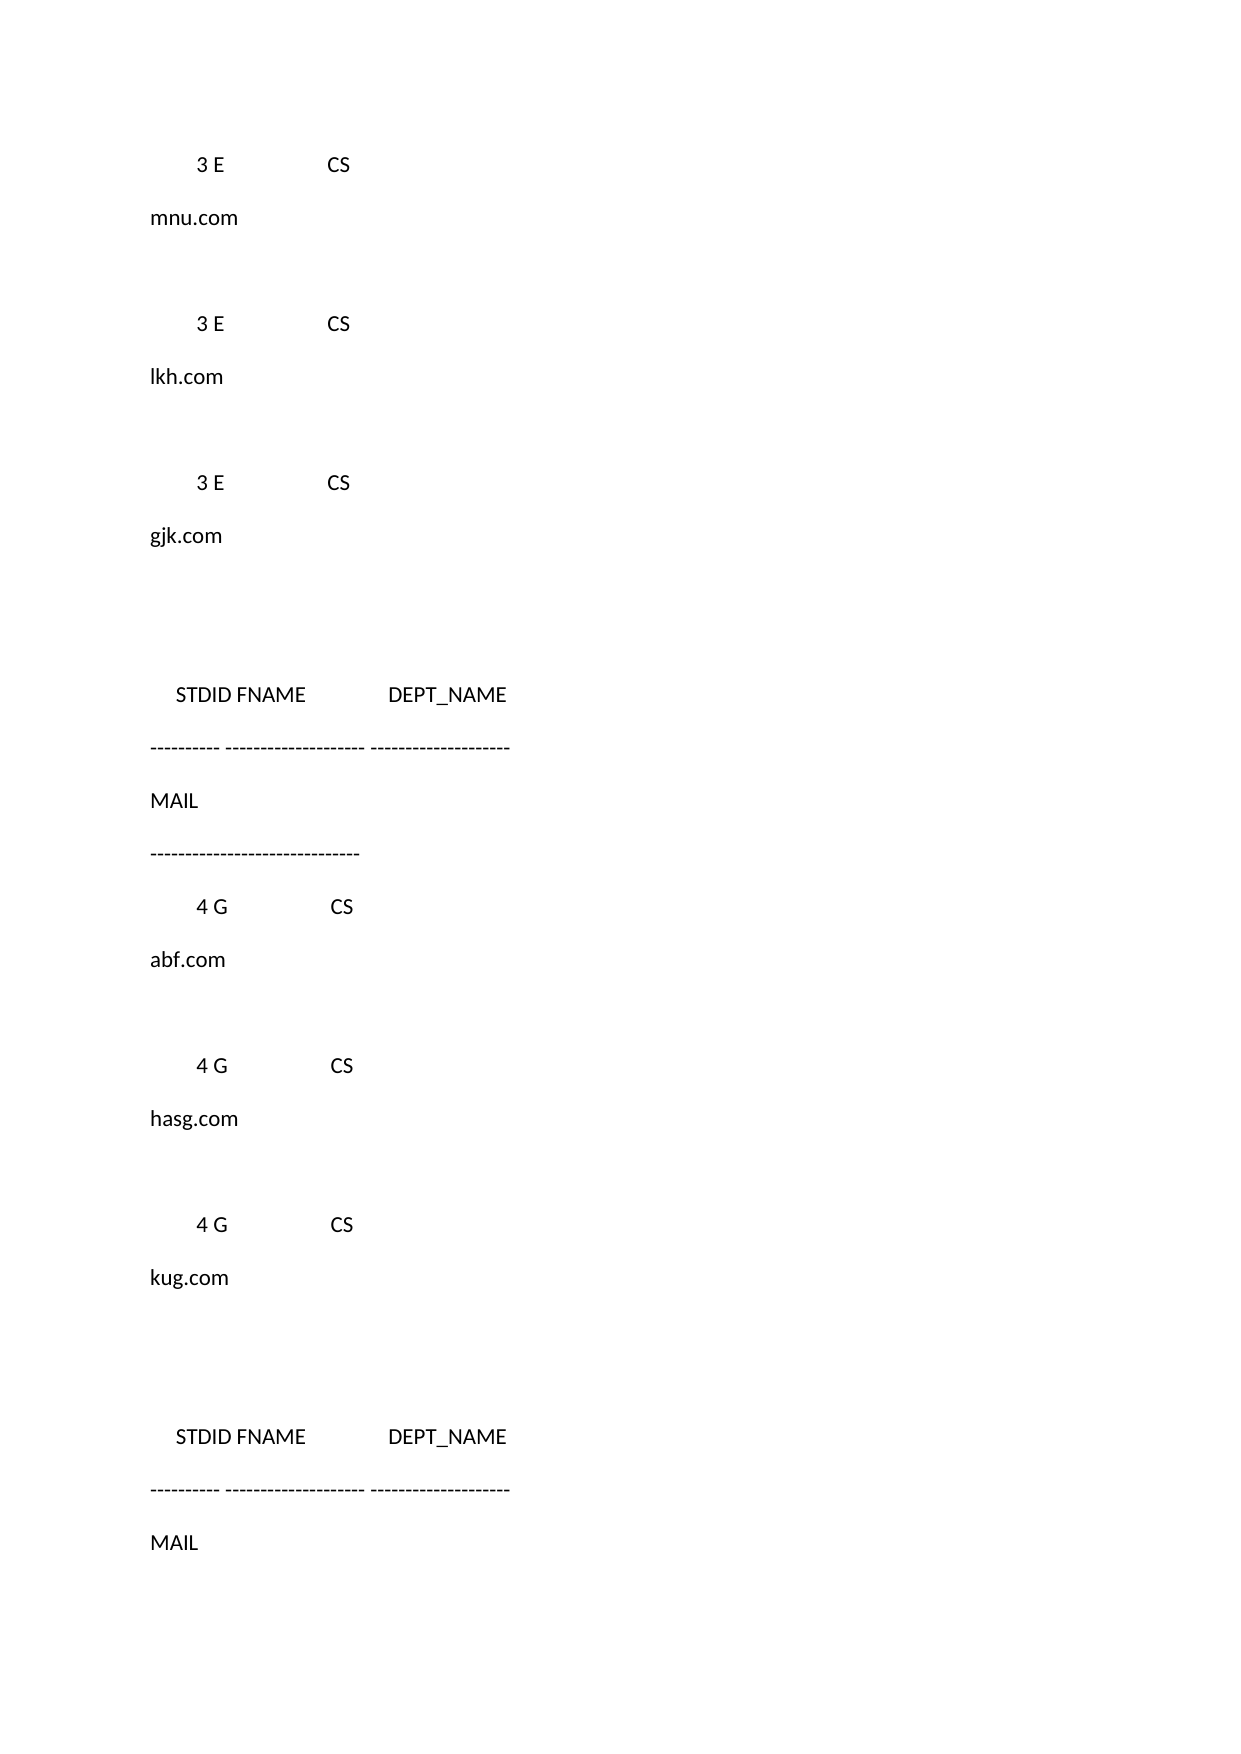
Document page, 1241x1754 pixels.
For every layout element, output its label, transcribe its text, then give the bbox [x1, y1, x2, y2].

text ------------------------------ [150, 839, 1090, 867]
text ---------- -------------------- -------------------- [150, 1476, 1090, 1503]
text 4 G CS [150, 892, 1090, 920]
text STDID FNAME DEPT_NAME [150, 680, 1090, 708]
text MAIL [150, 786, 1090, 814]
text MAIL [150, 1528, 1090, 1557]
text ---------- -------------------- -------------------- [150, 733, 1090, 761]
text 3 E CS [150, 309, 1090, 337]
text gjk.com [150, 521, 1090, 549]
text 4 G CS [150, 1210, 1090, 1238]
text STDID FNAME DEPT_NAME [150, 1422, 1090, 1451]
text 3 E CS [150, 468, 1090, 496]
text hasg.com [150, 1104, 1090, 1132]
text abf.com [150, 945, 1090, 973]
text 4 G CS [150, 1051, 1090, 1079]
text kug.com [150, 1263, 1090, 1291]
text mnu.com [150, 203, 1090, 231]
text 3 E CS [150, 150, 1090, 178]
text lkh.com [150, 362, 1090, 390]
